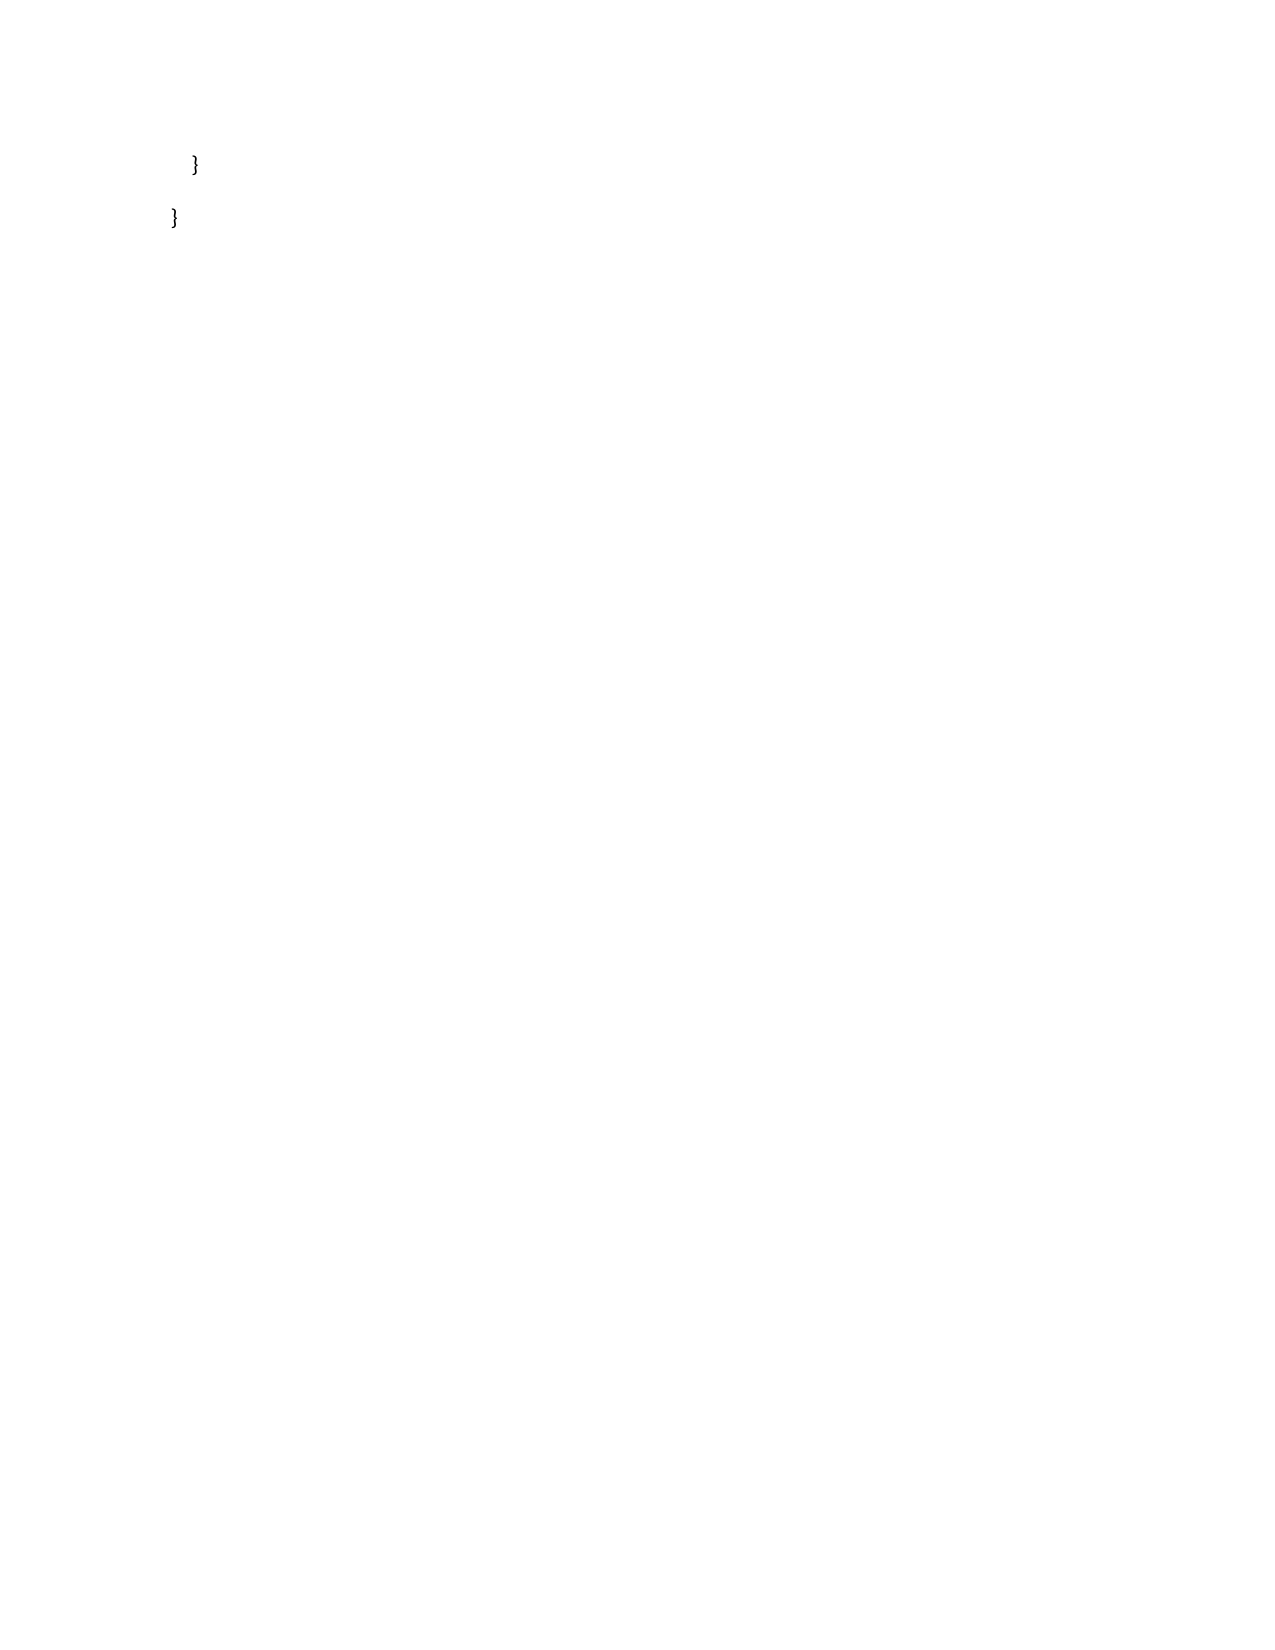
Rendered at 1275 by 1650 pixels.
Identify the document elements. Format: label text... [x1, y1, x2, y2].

text } [150, 203, 1125, 231]
text } [150, 150, 1125, 178]
